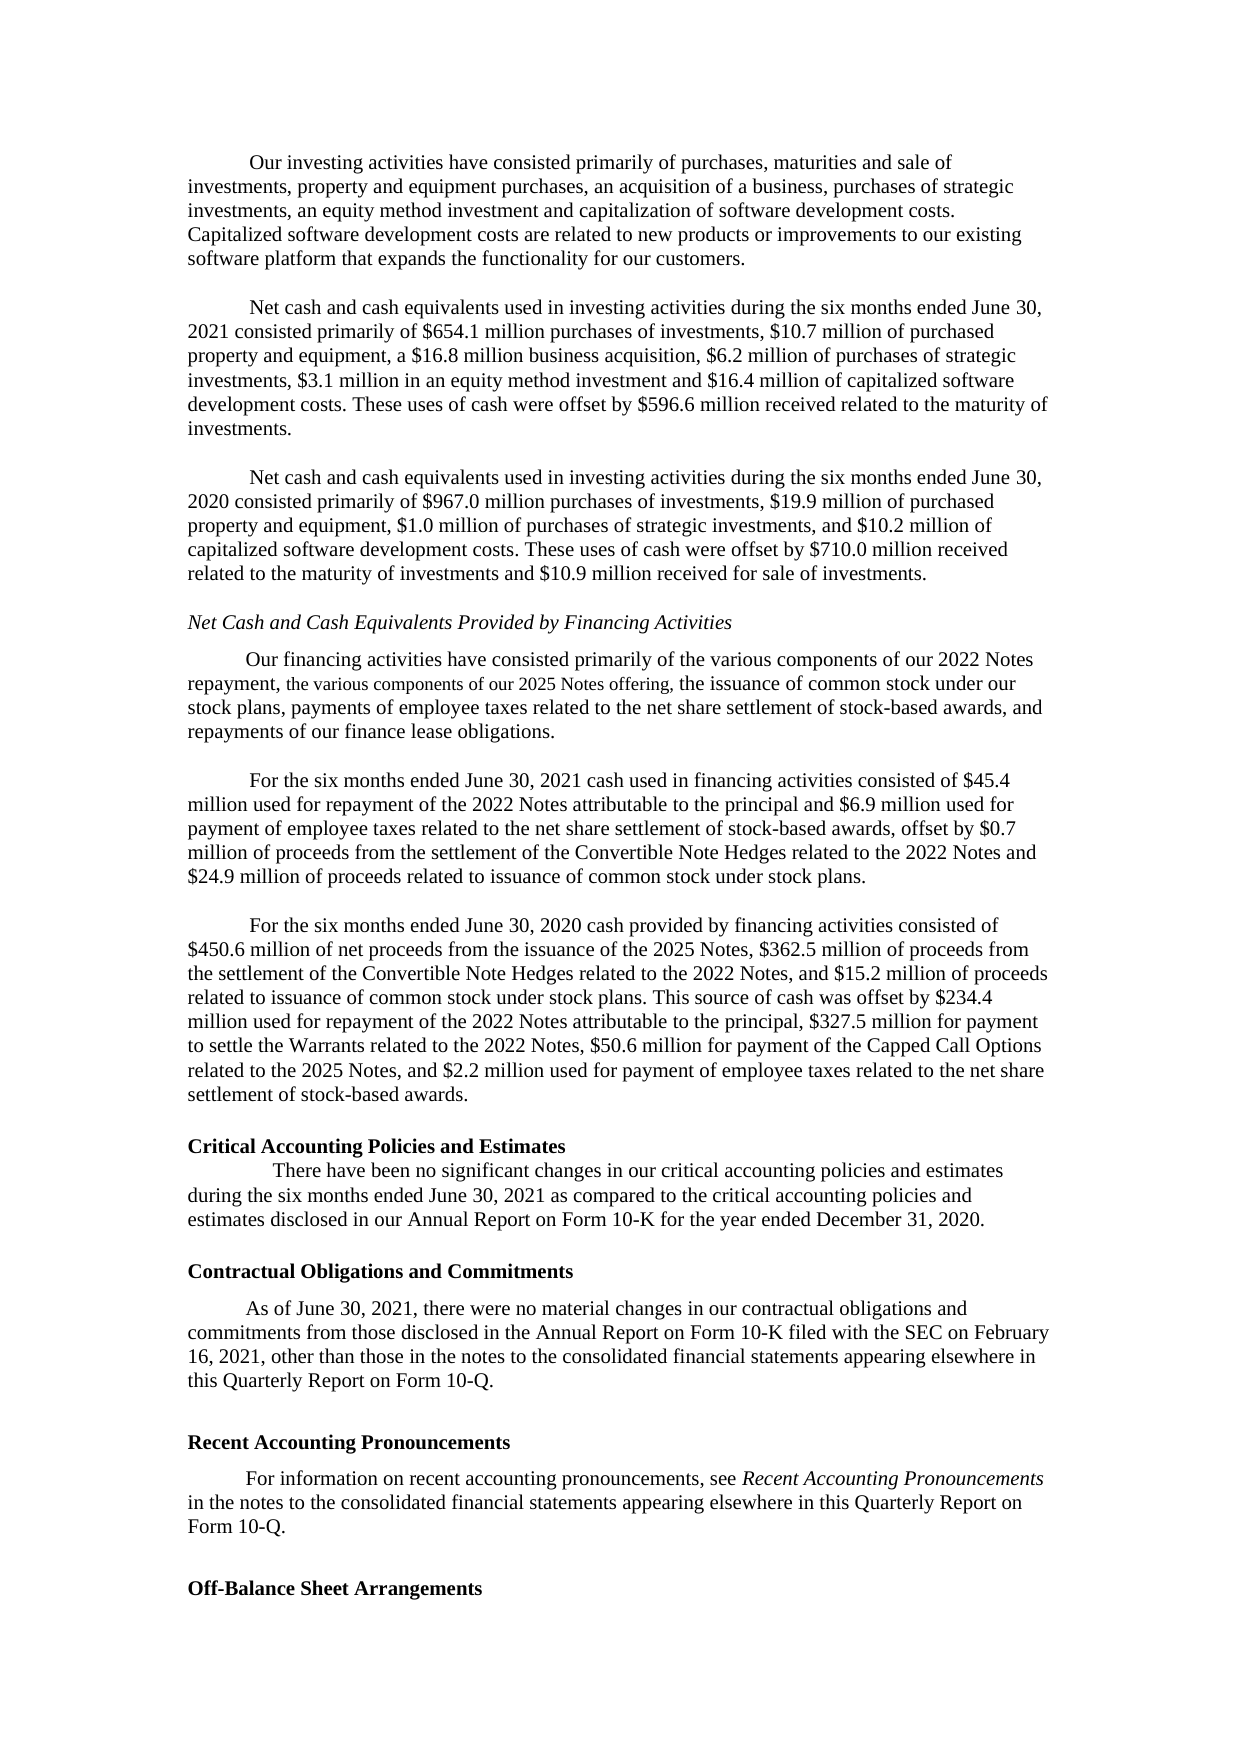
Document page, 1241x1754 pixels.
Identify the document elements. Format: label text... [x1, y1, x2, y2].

text For the six months ended June 30, 2020 cash provided by financing activities consisted of $450.6 million of net proceeds from the issuance of the 2025 Notes, $362.5 million of proceeds from the settlement of the Convertible Note Hedges related to the 2022 Notes, and $15.2 million of proceeds related to issuance of common stock under stock plans. This source of cash was offset by $234.4 million used for repayment of the 2022 Notes attributable to the principal, $327.5 million for payment to settle the Warrants related to the 2022 Notes, $50.6 million for payment of the Capped Call Options related to the 2025 Notes, and $2.2 million used for payment of employee taxes related to the net share settlement of stock-based awards. [187, 913, 1053, 1106]
text Net cash and cash equivalents used in investing activities during the six months ended June 30, 2020 consisted primarily of $967.0 million purchases of investments, $19.9 million of purchased property and equipment, $1.0 million of purchases of strategic investments, and $10.2 million of capitalized software development costs. These uses of cash were offset by $710.0 million received related to the maturity of investments and $10.9 million received for sale of investments. [187, 465, 1053, 585]
text Off-Balance Sheet Arrangements [187, 1576, 1053, 1600]
text For information on recent accounting pronouncements, see Recent Accounting Pronouncements in the notes to the consolidated financial statements appearing elsewhere in this Quarterly Report on Form 10-Q. [187, 1466, 1053, 1538]
text For the six months ended June 30, 2021 cash used in financing activities consisted of $45.4 million used for repayment of the 2022 Notes attributable to the principal and $6.9 million used for payment of employee taxes related to the net share settlement of stock-based awards, offset by $0.7 million of proceeds from the settlement of the Convertible Note Hedges related to the 2022 Notes and $24.9 million of proceeds related to issuance of common stock under stock plans. [187, 768, 1053, 888]
text Net cash and cash equivalents used in investing activities during the six months ended June 30, 2021 consisted primarily of $654.1 million purchases of investments, $10.7 million of purchased property and equipment, a $16.8 million business acquisition, $6.2 million of purchases of strategic investments, $3.1 million in an equity method investment and $16.4 million of capitalized software development costs. These uses of cash were offset by $596.6 million received related to the maturity of investments. [187, 295, 1053, 440]
text There have been no significant changes in our critical accounting policies and estimates during the six months ended June 30, 2021 as compared to the critical accounting policies and estimates disclosed in our Annual Report on Form 10-K for the year ended December 31, 2020. [187, 1158, 1053, 1231]
text Net Cash and Cash Equivalents Provided by Financing Activities [187, 610, 1053, 634]
text As of June 30, 2021, there were no material changes in our contractual obligations and commitments from those disclosed in the Annual Report on Form 10-K filed with the SEC on February 16, 2021, other than those in the notes to the consolidated financial statements appearing elsewhere in this Quarterly Report on Form 10-Q. [187, 1296, 1053, 1392]
text Our investing activities have consisted primarily of purchases, maturities and sale of investments, property and equipment purchases, an acquisition of a business, purchases of strategic investments, an equity method investment and capitalization of software development costs. Capitalized software development costs are related to new products or improvements to our existing software platform that expands the functionality for our customers. [187, 150, 1053, 270]
text Recent Accounting Pronouncements [187, 1430, 1053, 1454]
text Our financing activities have consisted primarily of the various components of our 2022 Notes repayment, the various components of our 2025 Notes offering, the issuance of common stock under our stock plans, payments of employee taxes related to the net share settlement of stock-based awards, and repayments of our finance lease obligations. [187, 647, 1053, 743]
text Contractual Obligations and Commitments [187, 1259, 1053, 1283]
text Critical Accounting Policies and Estimates [187, 1134, 1053, 1158]
